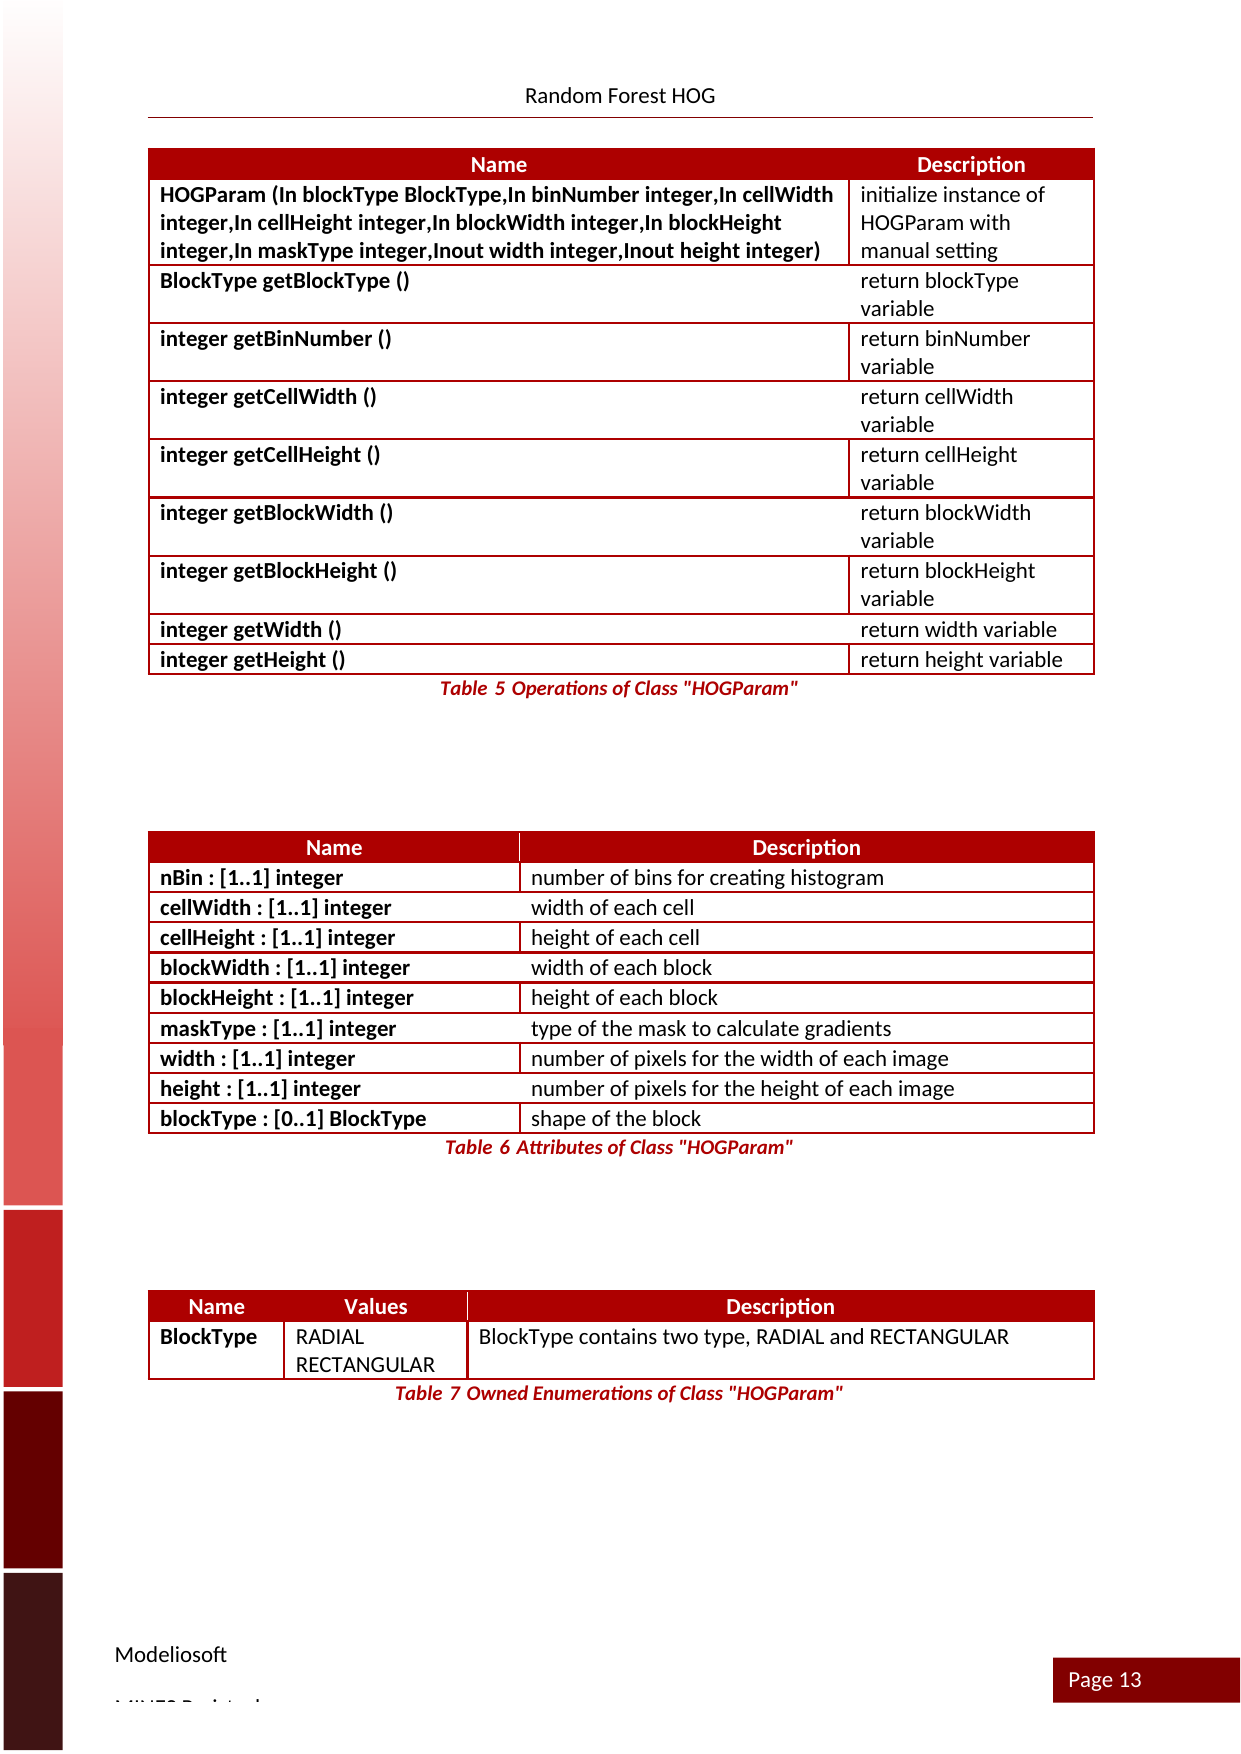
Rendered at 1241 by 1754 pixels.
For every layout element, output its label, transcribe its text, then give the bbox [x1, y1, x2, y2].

table_cell [521, 984, 1093, 1012]
table_cell [520, 1014, 1093, 1042]
table_header Description [520, 833, 1093, 861]
table_cell [850, 324, 1093, 380]
table_cell [469, 1322, 1093, 1378]
table_cell : [..] [150, 984, 519, 1012]
table_header Description [849, 150, 1093, 178]
table_cell () [150, 615, 849, 643]
table_cell : [..] [150, 1074, 519, 1102]
table_cell : [..] [150, 893, 519, 921]
table_header Name [150, 833, 519, 861]
table_cell [150, 1322, 283, 1378]
table_cell () [150, 324, 848, 380]
table_cell : [..] [150, 863, 519, 891]
table_cell [520, 1074, 1093, 1102]
table_cell () [150, 382, 849, 438]
table_cell [849, 382, 1093, 438]
text Table 7 Owned Enumerations of Class "HOGParam" [148, 1380, 1093, 1406]
table_header Description [468, 1292, 1093, 1320]
table_header Name [150, 1292, 284, 1320]
table_cell [849, 499, 1093, 554]
table_cell : [..] [150, 923, 519, 951]
table_cell [850, 645, 1093, 673]
table_cell [521, 863, 1093, 891]
table_cell [850, 557, 1093, 613]
table_cell [521, 923, 1093, 951]
table_cell : [..] [150, 1014, 519, 1042]
table_header Values [284, 1292, 467, 1320]
table_cell : [..] [150, 1044, 519, 1072]
table_cell () [150, 557, 848, 613]
table_cell [849, 615, 1093, 643]
table_cell [849, 266, 1093, 322]
text Table 5 Operations of Class "HOGParam" [148, 675, 1093, 700]
table_cell () [150, 266, 849, 322]
table_cell [285, 1322, 466, 1378]
table_cell () [150, 499, 849, 554]
table_cell [521, 1044, 1093, 1072]
table_cell () [150, 440, 848, 496]
text Table 6 Attributes of Class "HOGParam" [148, 1134, 1093, 1159]
table_cell ( , , , , , , , , ) [150, 180, 848, 264]
table_cell : [..] [150, 1104, 519, 1132]
table_cell () [150, 645, 848, 673]
table_cell [850, 440, 1093, 496]
table_cell : [..] [150, 954, 519, 981]
table_header Name [150, 150, 849, 178]
table_cell [850, 180, 1093, 264]
table_cell [521, 1104, 1093, 1132]
table_cell [520, 954, 1093, 981]
table_cell [520, 893, 1093, 921]
